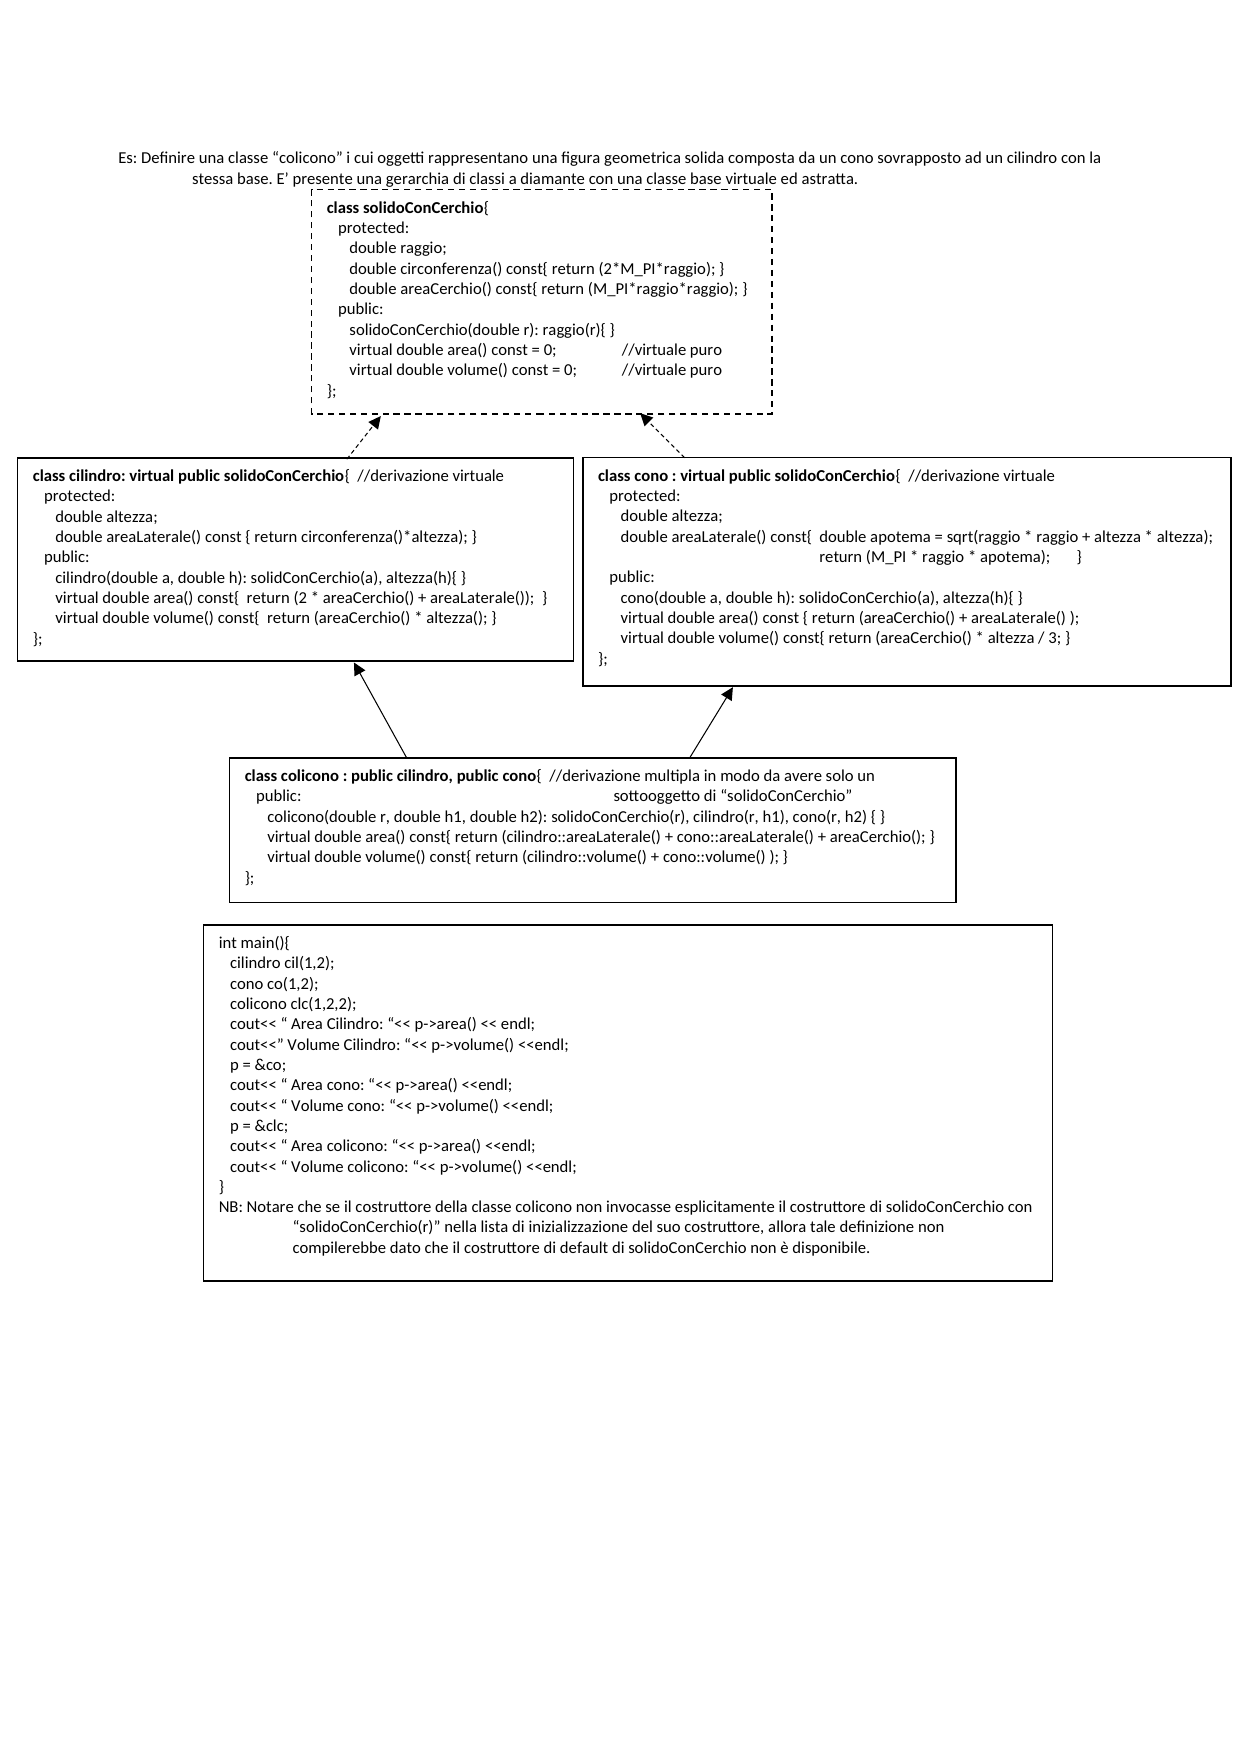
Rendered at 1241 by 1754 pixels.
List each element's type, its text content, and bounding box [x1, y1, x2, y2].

text stessa base. E’ presente una gerarchia di classi a diamante con una classe base virtuale ed astratta. [118, 168, 1122, 188]
text Es: Definire una classe “colicono” i cui oggetti rappresentano una figura geometrica solida composta da un cono sovrapposto ad un cilindro con la [118, 148, 1122, 168]
